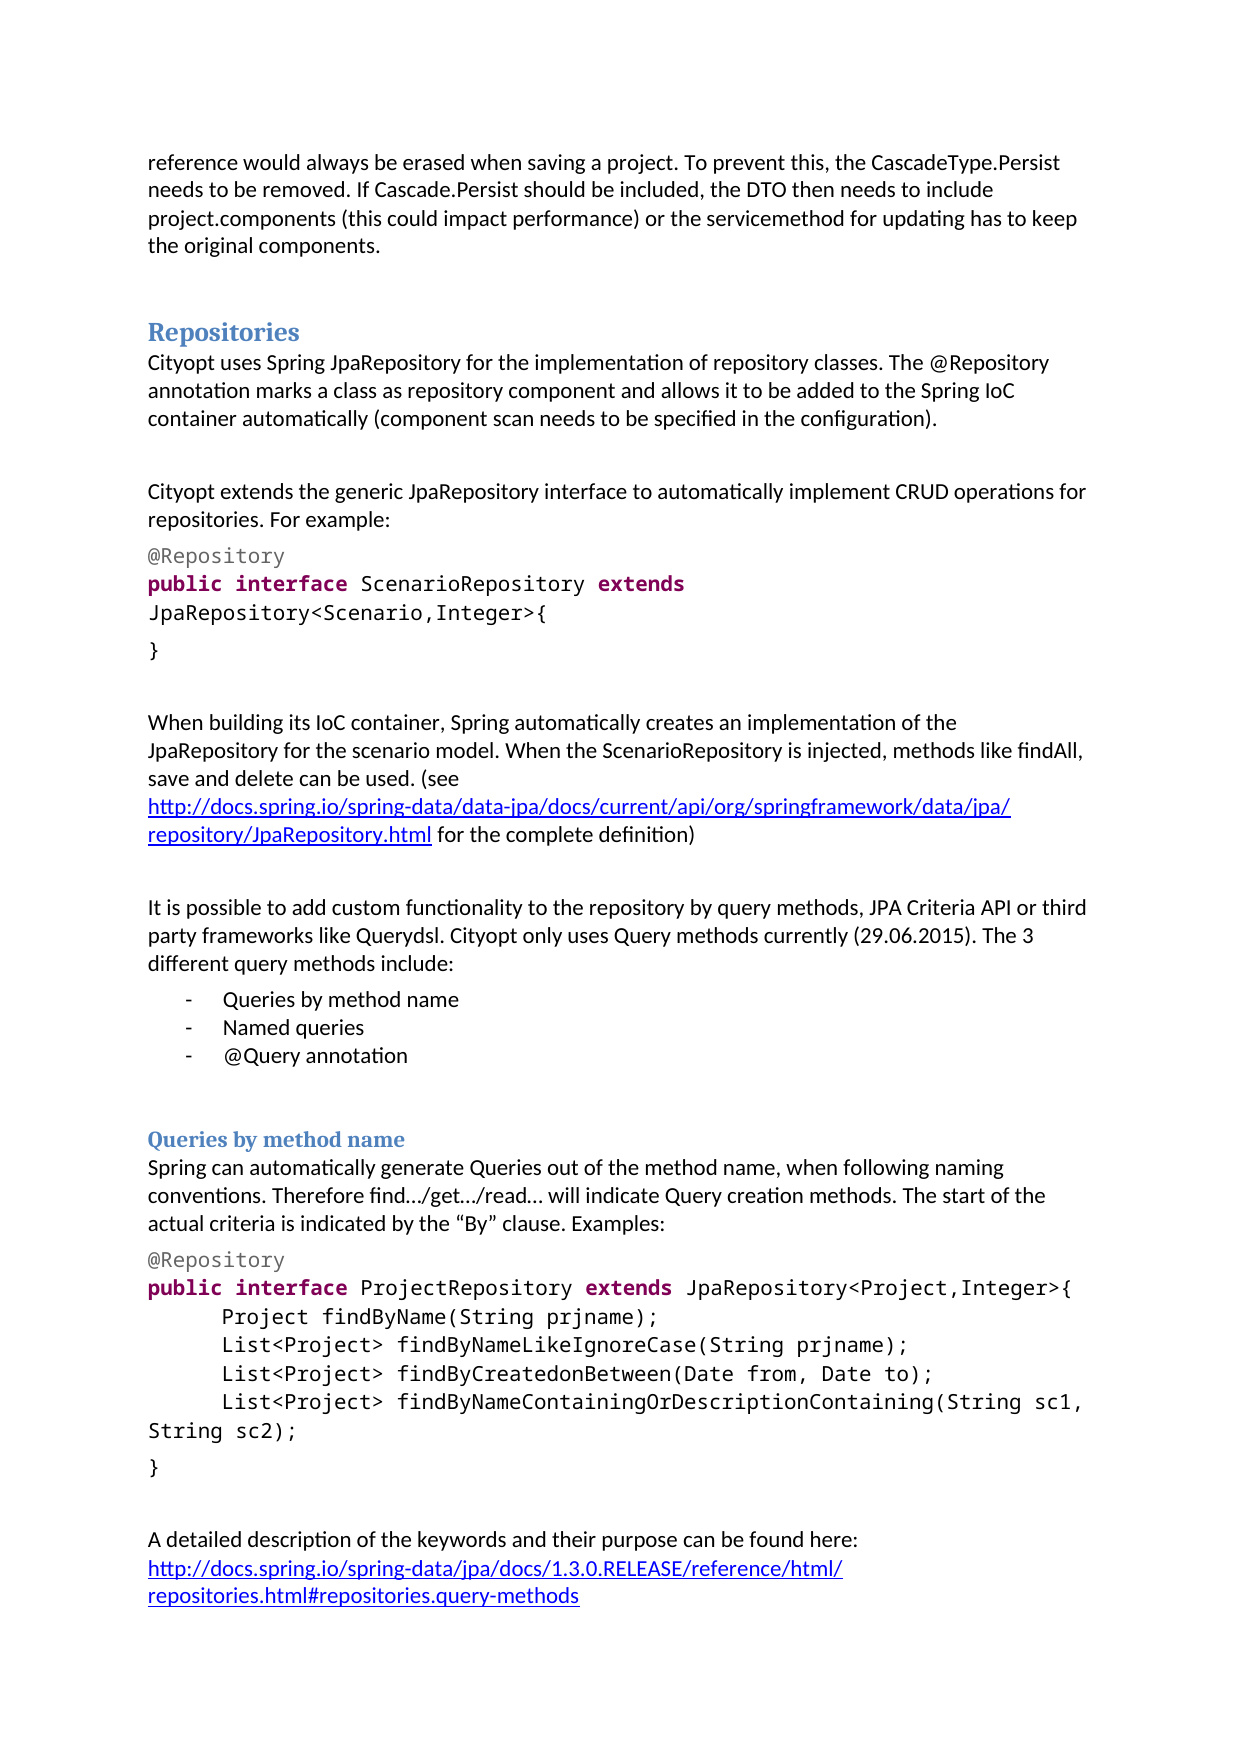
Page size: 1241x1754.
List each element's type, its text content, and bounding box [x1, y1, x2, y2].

text @Repository [148, 1245, 1093, 1273]
text When building its IoC container, Spring automatically creates an implementation of the JpaRepository for the scenario model. When the ScenarioRepository is injected, methods like findAll, save and delete can be used. (see http://docs.spring.io/spring-data/data-jpa/docs/current/api/org/springframework/data/jpa/repository/JpaRepository.html for the complete definition) [148, 708, 1093, 848]
subtitle Repositories [148, 317, 1093, 348]
list @Query annotation [185, 1041, 1093, 1069]
subtitle Queries by method name [148, 1126, 1093, 1153]
text } [148, 635, 1093, 663]
list Named queries [185, 1013, 1093, 1041]
text A detailed description of the keywords and their purpose can be found here: http://docs.spring.io/spring-data/jpa/docs/1.3.0.RELEASE/reference/html/repositories.html#repositories.query-methods [148, 1526, 1093, 1610]
text Cityopt extends the generic JpaRepository interface to automatically implement CRUD operations for repositories. For example: [148, 477, 1093, 533]
text List<Project> findByCreatedonBetween(Date from, Date to); [148, 1359, 1093, 1387]
text @Repository [148, 541, 1093, 569]
list Queries by method name [185, 985, 1093, 1013]
text public interface ProjectRepository extends JpaRepository<Project,Integer>{ Project findByName(String prjname); [148, 1273, 1093, 1330]
text List<Project> findByNameLikeIgnoreCase(String prjname); [148, 1330, 1093, 1359]
text Spring can automatically generate Queries out of the method name, when following naming conventions. Therefore find…/get…/read… will indicate Query creation methods. The start of the actual criteria is indicated by the “By” clause. Examples: [148, 1153, 1093, 1237]
text List<Project> findByNameContainingOrDescriptionContaining(String sc1, String sc2); [148, 1387, 1093, 1444]
text It is possible to add custom functionality to the repository by query methods, JPA Criteria API or third party frameworks like Querydsl. Cityopt only uses Query methods currently (29.06.2015). The 3 different query methods include: [148, 893, 1093, 977]
text } [148, 1452, 1093, 1481]
text Cityopt uses Spring JpaRepository for the implementation of repository classes. The @Repository annotation marks a class as repository component and allows it to be added to the Spring IoC container automatically (component scan needs to be specified in the configuration). [148, 348, 1093, 432]
text public interface ScenarioRepository extends JpaRepository<Scenario,Integer>{ [148, 569, 1093, 626]
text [148, 148, 1093, 260]
